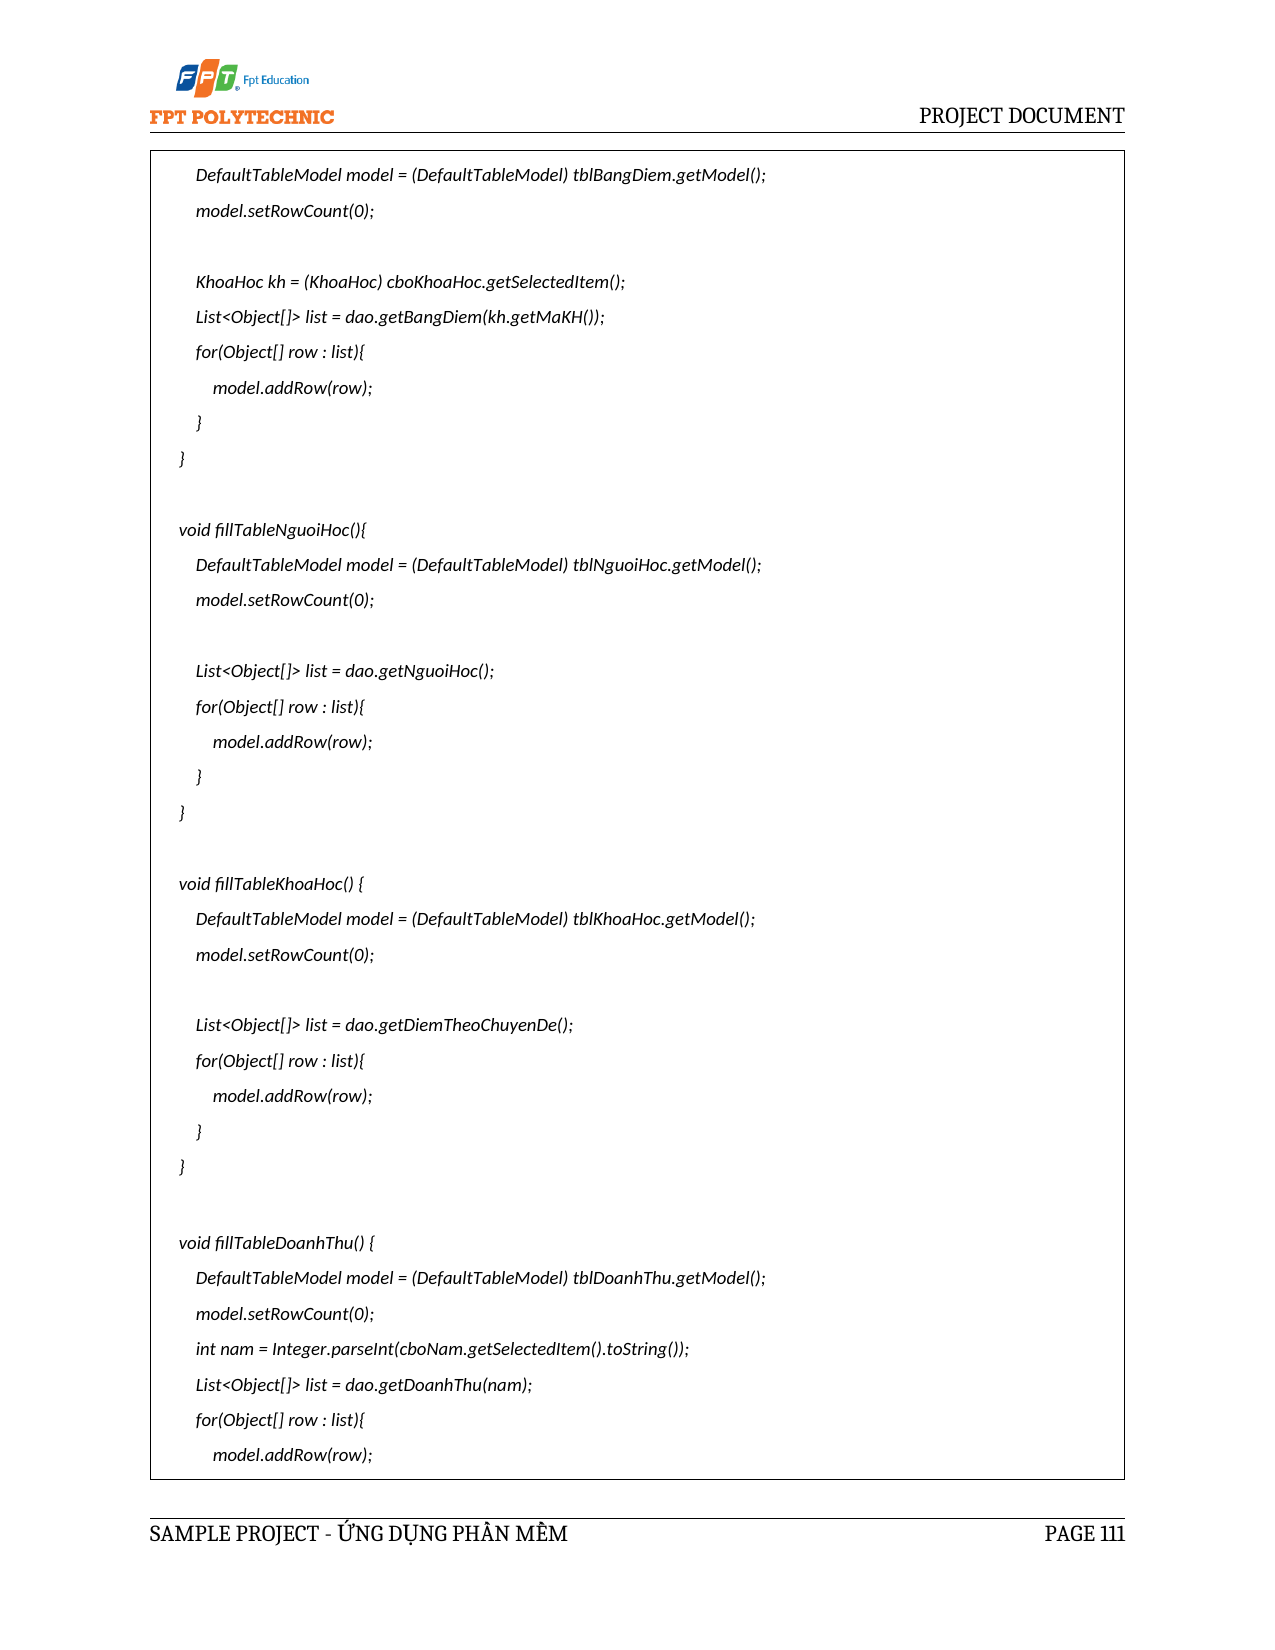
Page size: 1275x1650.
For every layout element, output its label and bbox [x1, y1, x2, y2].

picture [150, 59, 336, 124]
table_header [151, 151, 1124, 1479]
